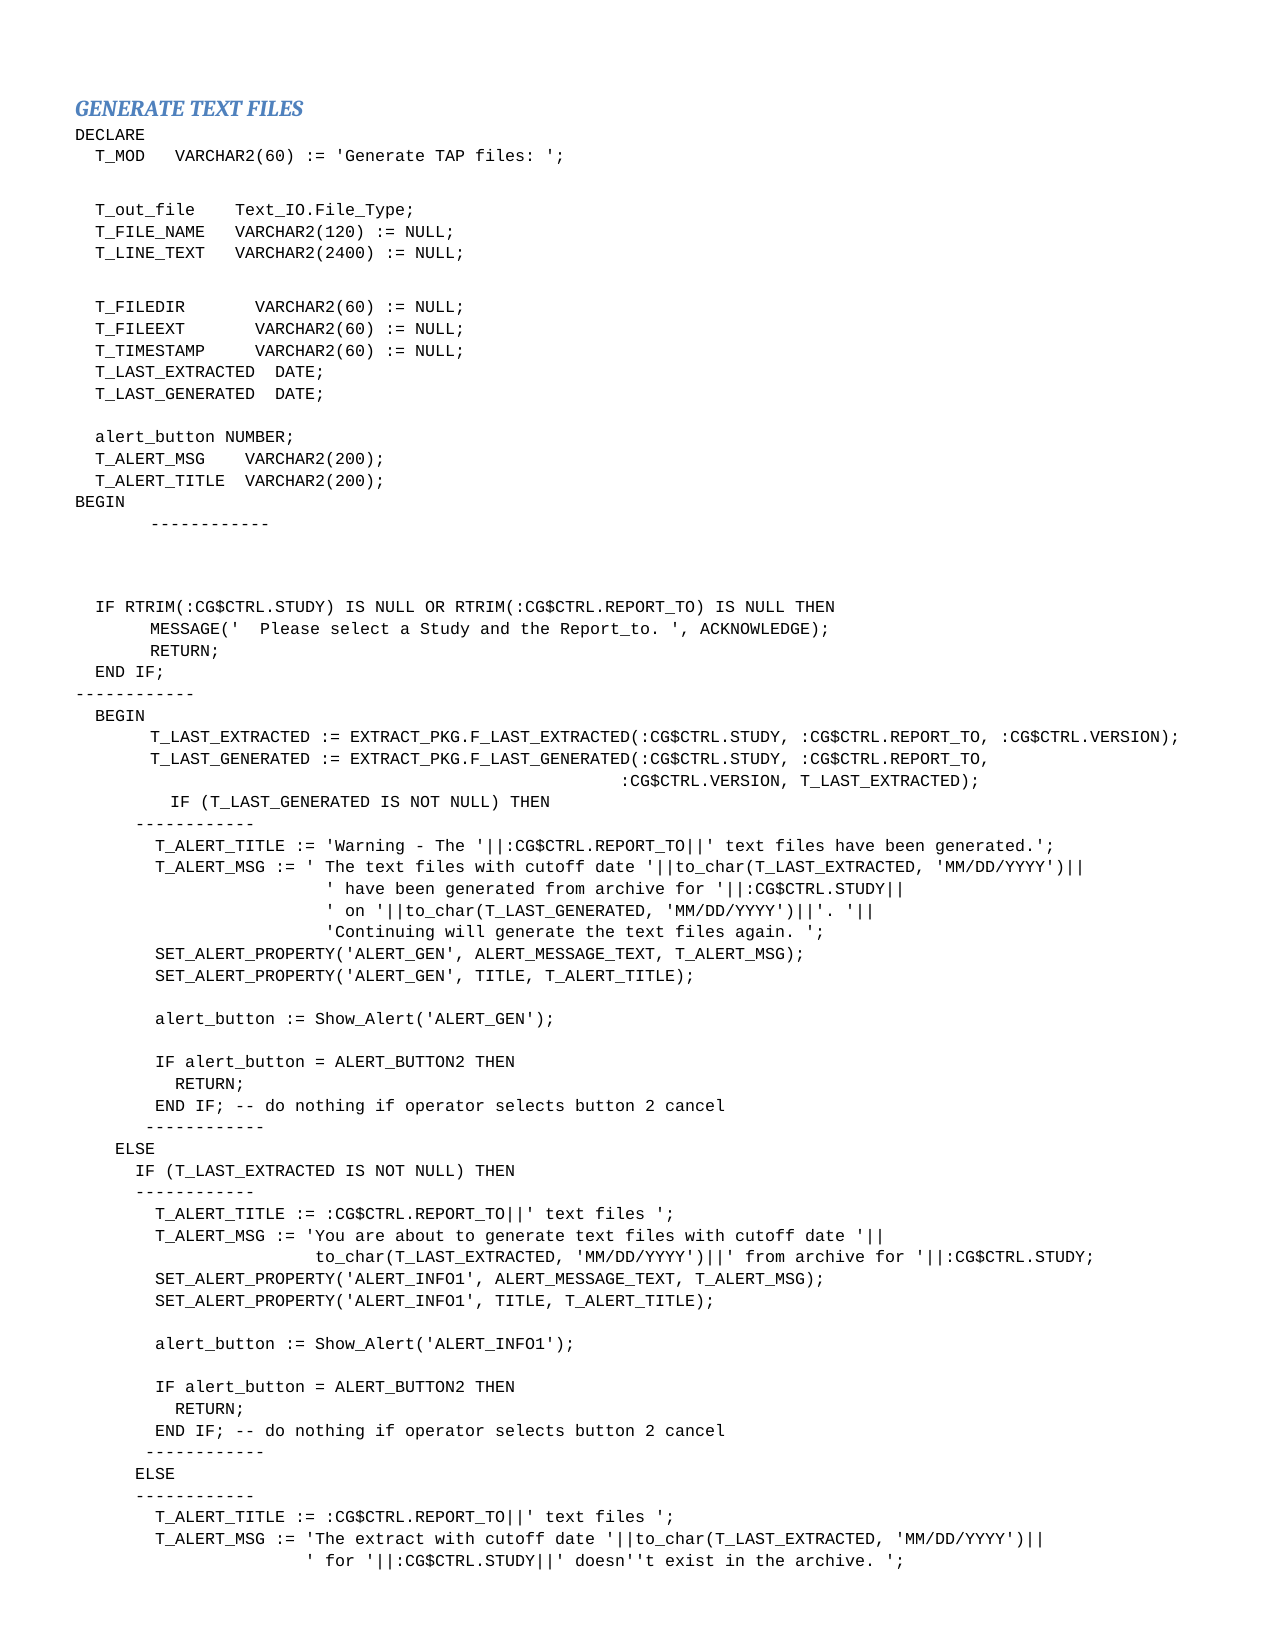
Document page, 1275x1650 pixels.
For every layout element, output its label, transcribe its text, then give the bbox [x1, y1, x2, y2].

text T_ALERT_TITLE := 'Warning - The '||:CG$CTRL.REPORT_TO||' text files have been generated.'; [75, 837, 1200, 856]
text IF (T_LAST_EXTRACTED IS NOT NULL) THEN [75, 1162, 1200, 1181]
text ------------ [75, 1119, 1200, 1138]
text SET_ALERT_PROPERTY('ALERT_GEN', TITLE, T_ALERT_TITLE); [75, 967, 1200, 986]
text :CG$CTRL.VERSION, T_LAST_EXTRACTED); [75, 772, 1200, 791]
text ------------ [75, 1487, 1200, 1506]
text RETURN; [75, 1075, 1200, 1094]
text DECLARE [75, 126, 1200, 145]
text RETURN; [75, 1400, 1200, 1419]
text alert_button NUMBER; [75, 429, 1200, 448]
text ------------ [75, 815, 1200, 834]
text T_ALERT_MSG := 'The extract with cutoff date '||to_char(T_LAST_EXTRACTED, 'MM/DD/YYYY')|| [75, 1530, 1200, 1549]
text T_ALERT_MSG VARCHAR2(200); [75, 450, 1200, 469]
text T_ALERT_TITLE := :CG$CTRL.REPORT_TO||' text files '; [75, 1205, 1200, 1224]
text to_char(T_LAST_EXTRACTED, 'MM/DD/YYYY')||' from archive for '||:CG$CTRL.STUDY; [75, 1249, 1200, 1268]
text IF alert_button = ALERT_BUTTON2 THEN [75, 1054, 1200, 1073]
text ------------ [75, 515, 1200, 534]
text ------------ [75, 1184, 1200, 1203]
text T_TIMESTAMP VARCHAR2(60) := NULL; [75, 342, 1200, 361]
text T_LAST_EXTRACTED DATE; [75, 364, 1200, 383]
text T_LAST_GENERATED DATE; [75, 385, 1200, 404]
text ------------ [75, 685, 1200, 704]
text END IF; -- do nothing if operator selects button 2 cancel [75, 1097, 1200, 1116]
text T_FILEEXT VARCHAR2(60) := NULL; [75, 320, 1200, 339]
text T_FILEDIR VARCHAR2(60) := NULL; [75, 299, 1200, 318]
text BEGIN [75, 494, 1200, 513]
subtitle GENERATE TEXT FILES [75, 96, 1200, 122]
text alert_button := Show_Alert('ALERT_INFO1'); [75, 1335, 1200, 1354]
text ELSE [75, 1140, 1200, 1159]
text T_LINE_TEXT VARCHAR2(2400) := NULL; [75, 245, 1200, 264]
text ' on '||to_char(T_LAST_GENERATED, 'MM/DD/YYYY')||'. '|| [75, 902, 1200, 921]
text T_ALERT_MSG := ' The text files with cutoff date '||to_char(T_LAST_EXTRACTED, 'MM/DD/YYYY')|| [75, 859, 1200, 878]
text SET_ALERT_PROPERTY('ALERT_GEN', ALERT_MESSAGE_TEXT, T_ALERT_MSG); [75, 945, 1200, 964]
text RETURN; [75, 642, 1200, 661]
text MESSAGE(' Please select a Study and the Report_to. ', ACKNOWLEDGE); [75, 620, 1200, 639]
text T_FILE_NAME VARCHAR2(120) := NULL; [75, 223, 1200, 242]
text SET_ALERT_PROPERTY('ALERT_INFO1', TITLE, T_ALERT_TITLE); [75, 1292, 1200, 1311]
text IF RTRIM(:CG$CTRL.STUDY) IS NULL OR RTRIM(:CG$CTRL.REPORT_TO) IS NULL THEN [75, 599, 1200, 618]
text alert_button := Show_Alert('ALERT_GEN'); [75, 1010, 1200, 1029]
text T_LAST_GENERATED := EXTRACT_PKG.F_LAST_GENERATED(:CG$CTRL.STUDY, :CG$CTRL.REPORT_TO, [75, 750, 1200, 769]
text ------------ [75, 1444, 1200, 1463]
text ' for '||:CG$CTRL.STUDY||' doesn''t exist in the archive. '; [75, 1552, 1200, 1571]
text T_ALERT_MSG := 'You are about to generate text files with cutoff date '|| [75, 1227, 1200, 1246]
text SET_ALERT_PROPERTY('ALERT_INFO1', ALERT_MESSAGE_TEXT, T_ALERT_MSG); [75, 1270, 1200, 1289]
text IF alert_button = ALERT_BUTTON2 THEN [75, 1379, 1200, 1398]
text T_LAST_EXTRACTED := EXTRACT_PKG.F_LAST_EXTRACTED(:CG$CTRL.STUDY, :CG$CTRL.REPORT_TO, :CG$CTRL.VERSION); [75, 729, 1200, 748]
text BEGIN [75, 707, 1200, 726]
text END IF; [75, 664, 1200, 683]
text T_ALERT_TITLE := :CG$CTRL.REPORT_TO||' text files '; [75, 1509, 1200, 1528]
text T_ALERT_TITLE VARCHAR2(200); [75, 472, 1200, 491]
text ELSE [75, 1465, 1200, 1484]
text T_MOD VARCHAR2(60) := 'Generate TAP files: '; [75, 148, 1200, 167]
text 'Continuing will generate the text files again. '; [75, 924, 1200, 943]
text T_out_file Text_IO.File_Type; [75, 202, 1200, 220]
text IF (T_LAST_GENERATED IS NOT NULL) THEN [75, 794, 1200, 813]
text ' have been generated from archive for '||:CG$CTRL.STUDY|| [75, 880, 1200, 899]
text END IF; -- do nothing if operator selects button 2 cancel [75, 1422, 1200, 1441]
